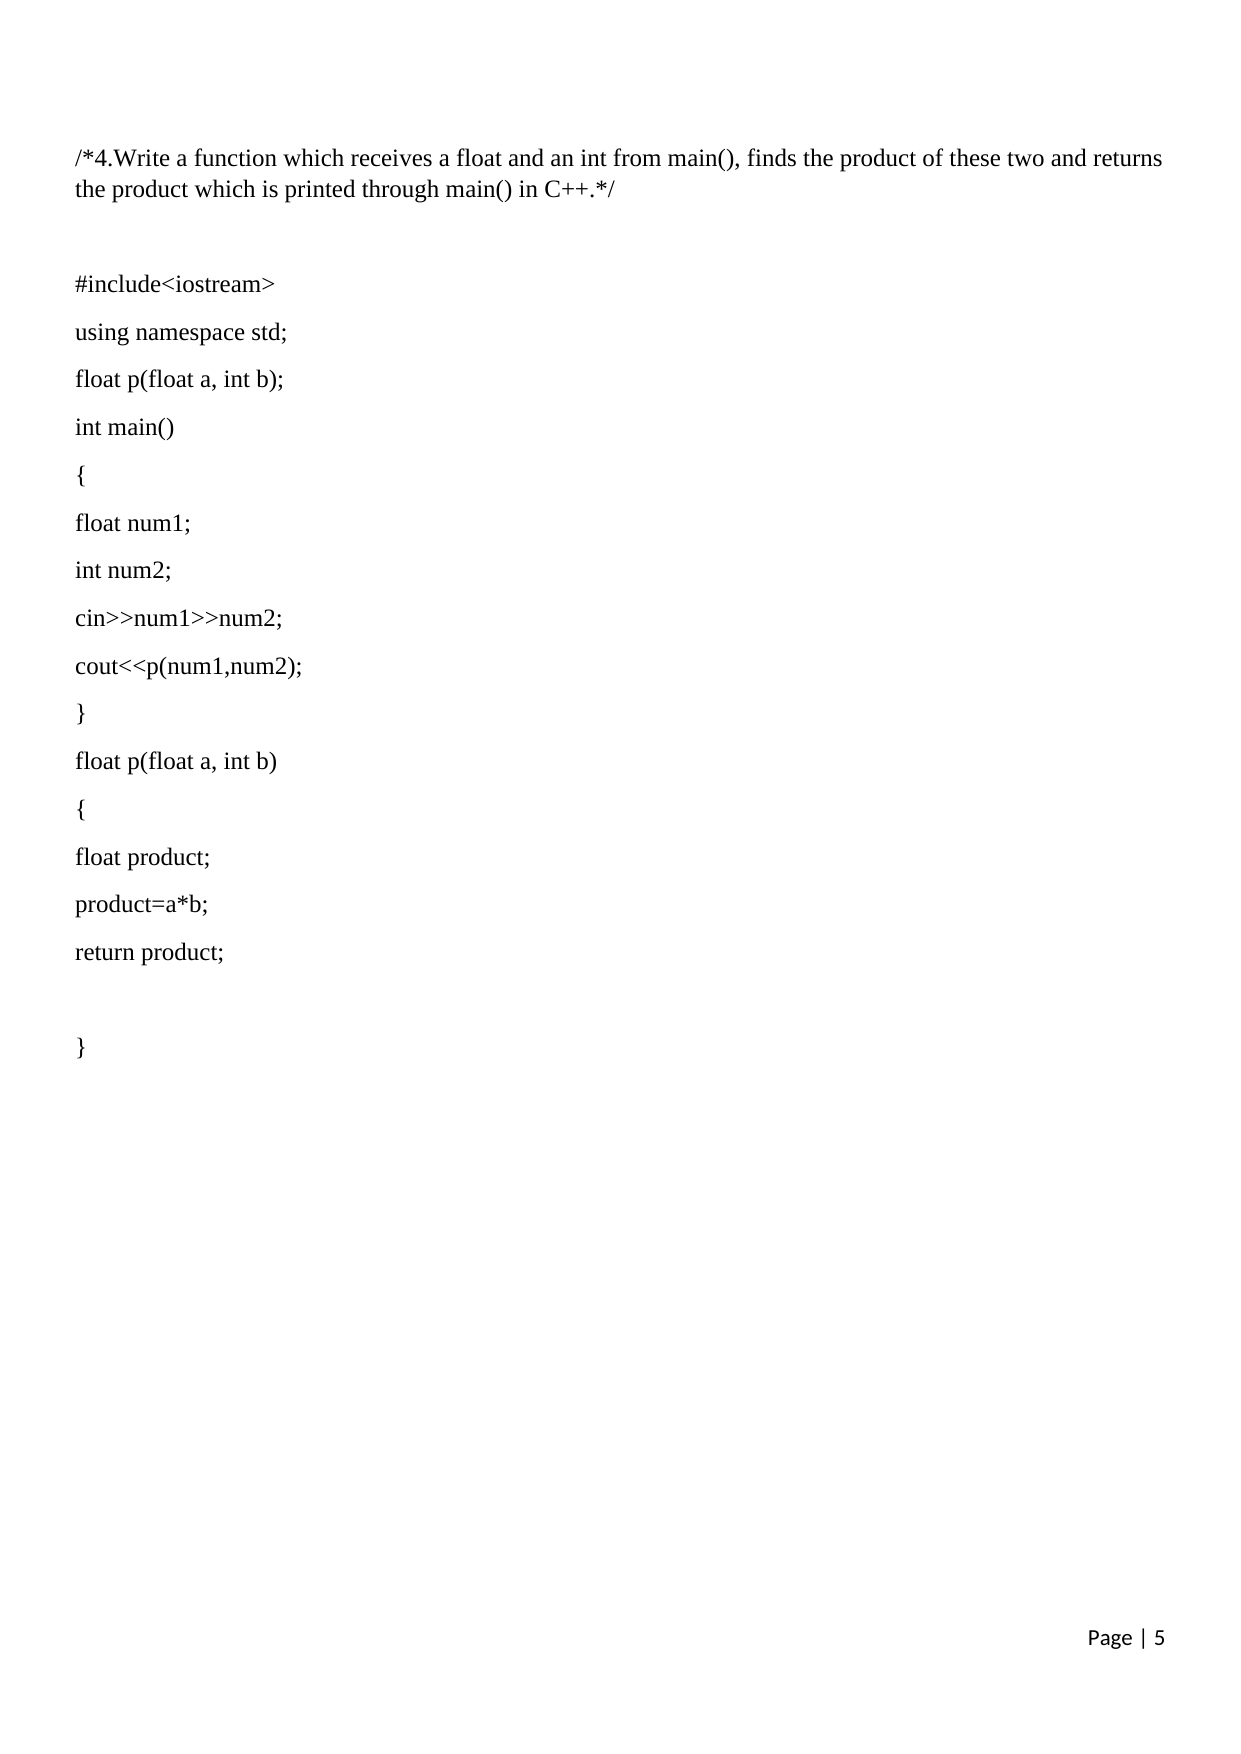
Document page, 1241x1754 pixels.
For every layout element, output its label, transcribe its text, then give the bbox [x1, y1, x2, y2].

text { [75, 794, 1165, 823]
text /*4.Write a function which receives a float and an int from main(), finds the product of these two and returns the product which is printed through main() in C++.*/ [75, 143, 1165, 202]
text int main() [75, 412, 1165, 441]
text float product; [75, 842, 1165, 870]
text #include<iostream> [75, 269, 1165, 298]
text } [75, 1032, 1165, 1061]
text int num2; [75, 555, 1165, 584]
text product=a*b; [75, 889, 1165, 918]
text } [75, 698, 1165, 727]
text float p(float a, int b); [75, 364, 1165, 393]
text float p(float a, int b) [75, 746, 1165, 775]
text return product; [75, 937, 1165, 966]
text { [75, 460, 1165, 489]
text cin>>num1>>num2; [75, 603, 1165, 632]
text using namespace std; [75, 317, 1165, 346]
text float num1; [75, 508, 1165, 536]
text cout<<p(num1,num2); [75, 651, 1165, 679]
